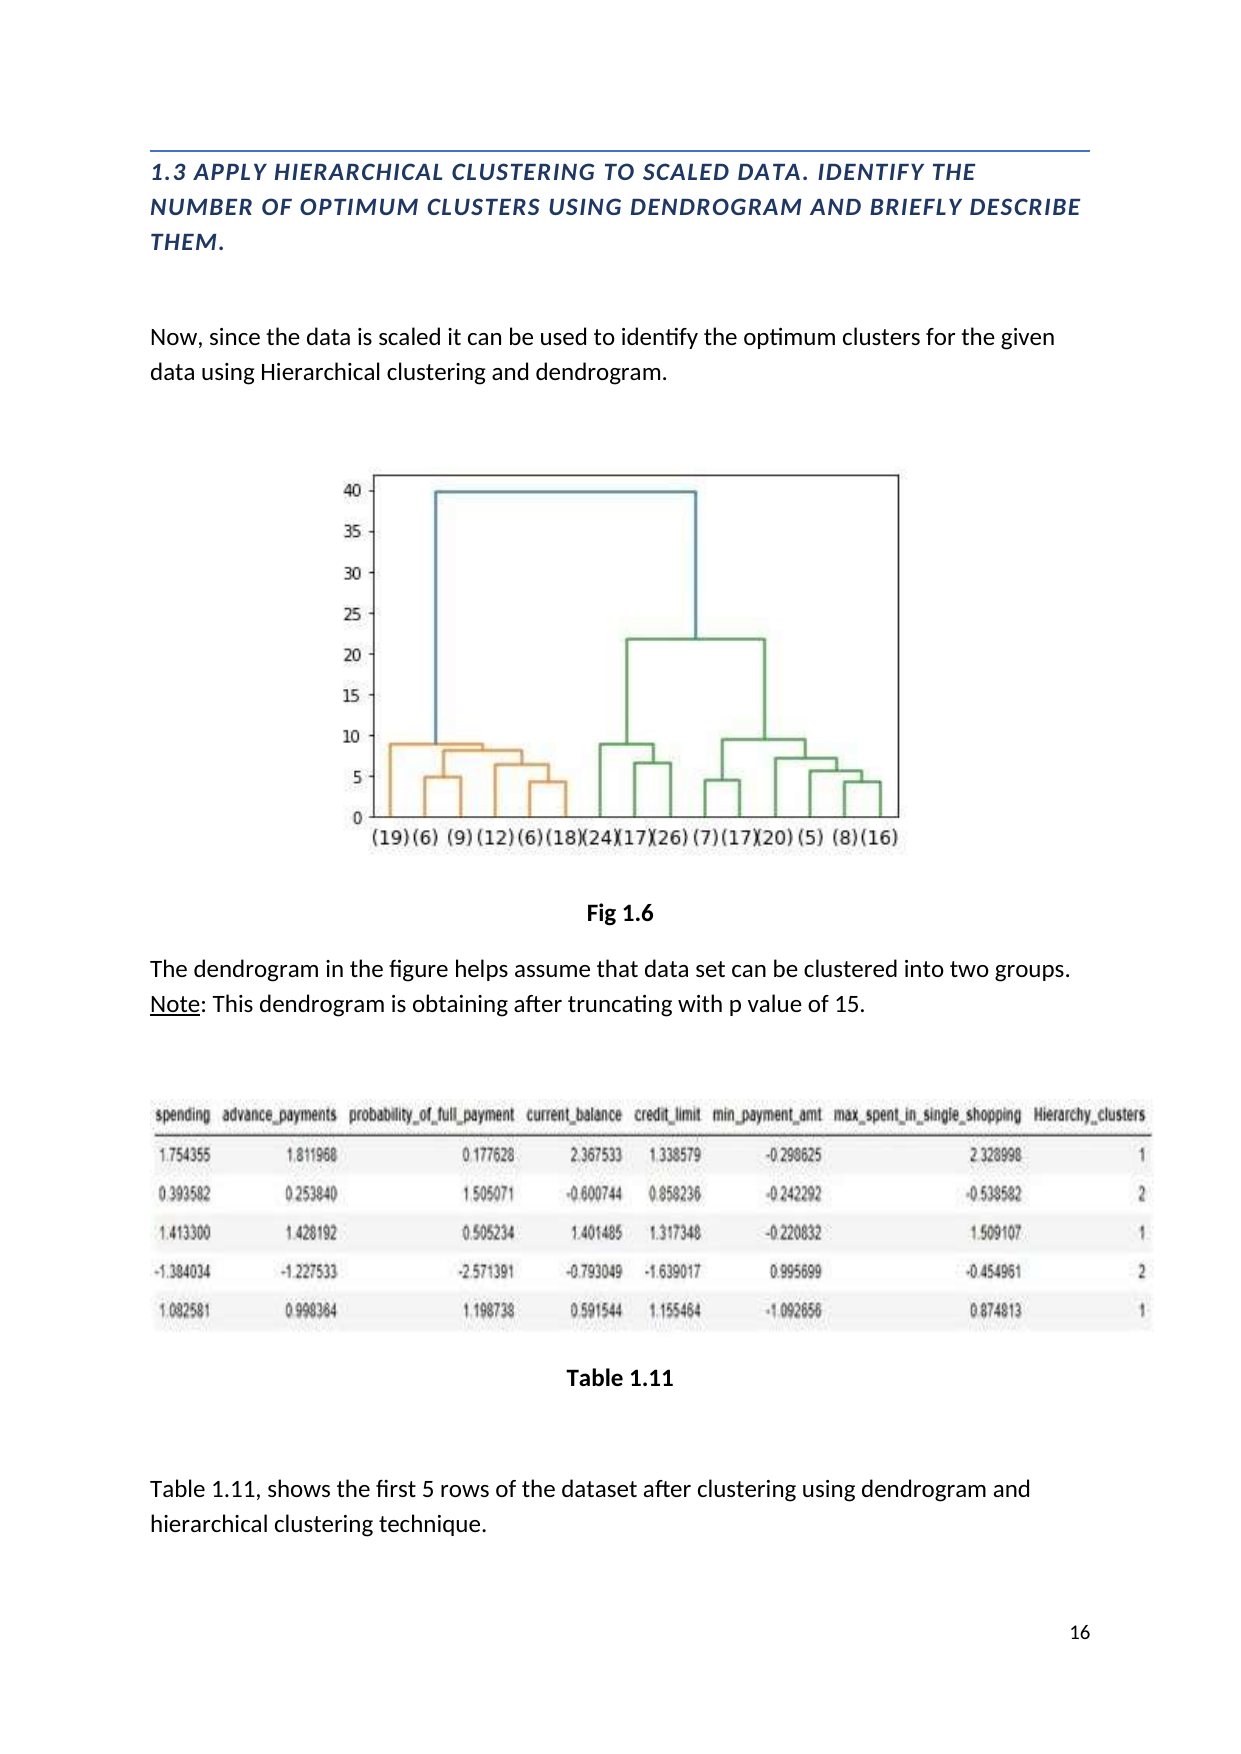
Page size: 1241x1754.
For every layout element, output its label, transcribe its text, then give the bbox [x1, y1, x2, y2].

text Fig 1.6 [150, 897, 1090, 928]
text Table 1.11, shows the first 5 rows of the dataset after clustering using dendrogram and hierarchical clustering technique. [150, 1473, 1090, 1539]
picture [150, 1099, 1157, 1337]
text The dendrogram in the figure helps assume that data set can be clustered into two groups. Note: This dendrogram is obtaining after truncating with p value of 15. [150, 953, 1090, 1018]
text Now, since the data is scaled it can be used to identify the optimum clusters for the given data using Hierarchical clustering and dendrogram. [150, 321, 1090, 387]
subtitle 1.3 Apply hierarchical clustering to scaled data. Identify the number of optimum clusters using Dendrogram and briefly describe them. [150, 152, 1090, 256]
text Table 1.11 [150, 1362, 1090, 1392]
picture [306, 467, 934, 873]
